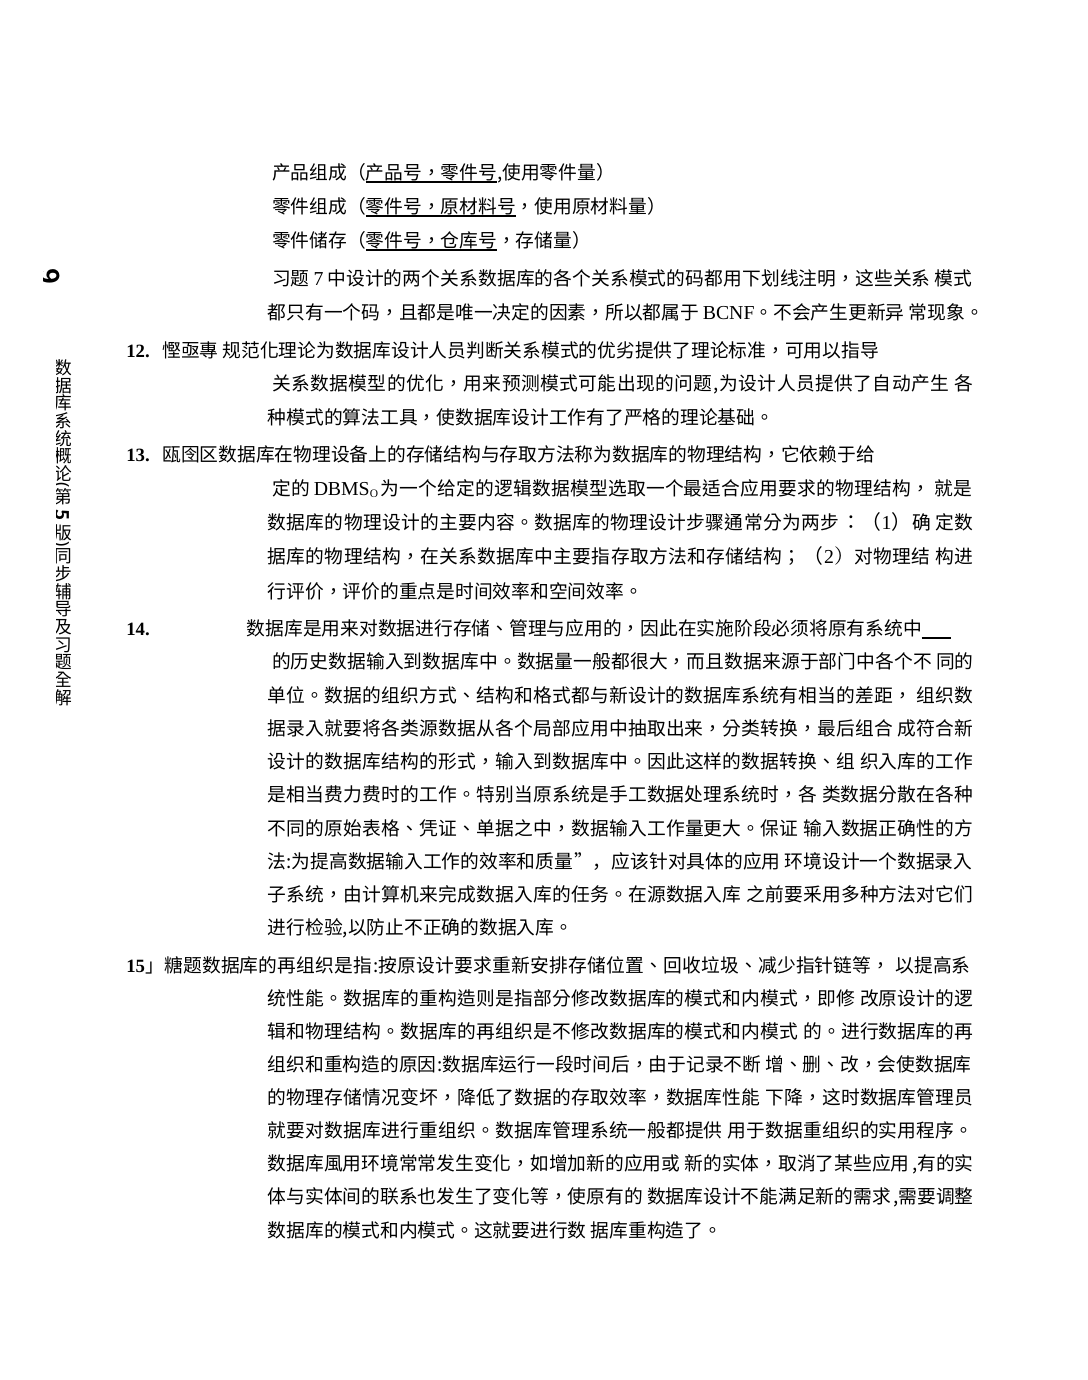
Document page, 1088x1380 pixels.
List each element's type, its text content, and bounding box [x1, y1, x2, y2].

list 数据库是用来对数据进行存储、管理与应用的，因此在实施阶段必须将原有系统中 [126, 609, 973, 642]
text 零件储存（零件号，仓库号，存储量） [268, 220, 973, 254]
text 15」糖题数据库的再组织是指:按原设计要求重新安排存储位置、回收垃圾、减少指针链等， 以提高系统性能。数据库的重构造则是指部分修改数据库的模式和内模式，即修 改原设计的逻辑和物理结构。数据库的再组织是不修改数据库的模式和内模式 的。进行数据库的再组织和重构造的原因:数据库运行一段时间后，由于记录不断 增、删、改，会使数据库的物理存储情况变坏，降低了数据的存取效率，数据库性能 下降，这时数据库管理员就要对数据库进行重组织。数据库管理系统一般都提供 用于数据重组织的实用程序。数据库風用环境常常发生变化，如增加新的应用或 新的实体，取消了某些应用,有的实体与实体间的联系也发生了变化等，使原有的 数据库设计不能满足新的需求,需要调整数据库的模式和内模式。这就要进行数 据库重构造了。 [126, 946, 973, 1244]
text 定的DBMSO为一个给定的逻辑数据模型选取一个最适合应用要求的物理结构， 就是数据库的物理设计的主要内容。数据库的物理设计步骤通常分为两步：（1）确 定数据库的物理结构，在关系数据库中主要指存取方法和存储结构；（2）对物理结 构进行评价，评价的重点是时间效率和空间效率。 [268, 468, 973, 605]
text 产品组成（产品号，零件号,使用零件量） [268, 152, 973, 186]
list 慳亟專 规范化理论为数据库设计人员判断关系模式的优劣提供了理论标准，可用以指导 [126, 331, 973, 364]
text 零件组成（零件号，原材料号，使用原材料量） [268, 186, 973, 220]
list 瓯囹区数据库在物理设备上的存储结构与存取方法称为数据库的物理结构，它依赖于给 [126, 435, 973, 468]
text 的历史数据输入到数据库中。数据量一般都很大，而且数据来源于部门中各个不 同的单位。数据的组织方式、结构和格式都与新设计的数据库系统有相当的差距， 组织数据录入就要将各类源数据从各个局部应用中抽取出来，分类转换，最后组合 成符合新设计的数据库结构的形式，输入到数据库中。因此这样的数据转换、组 织入库的工作是相当费力费时的工作。特别当原系统是手工数据处理系统时，各 类数据分散在各种不同的原始表格、凭证、单据之中，数据输入工作量更大。保证 输入数据正确性的方法:为提高数据输入工作的效率和质量”，应该针对具体的应用 环境设计一个数据录入子系统，由计算机来完成数据入库的任务。在源数据入库 之前要釆用多种方法对它们进行检验,以防止不正确的数据入库。 [268, 642, 973, 941]
text 习题7中设计的两个关系数据库的各个关系模式的码都用下划线注明，这些关系 模式都只有一个码，且都是唯一决定的因素，所以都属于BCNF。不会产生更新异 常现象。 [268, 258, 973, 326]
text 关系数据模型的优化，用来预测模式可能出现的问题,为设计人员提供了自动产生 各种模式的算法工具，使数据库设计工作有了严格的理论基础。 [268, 364, 973, 431]
